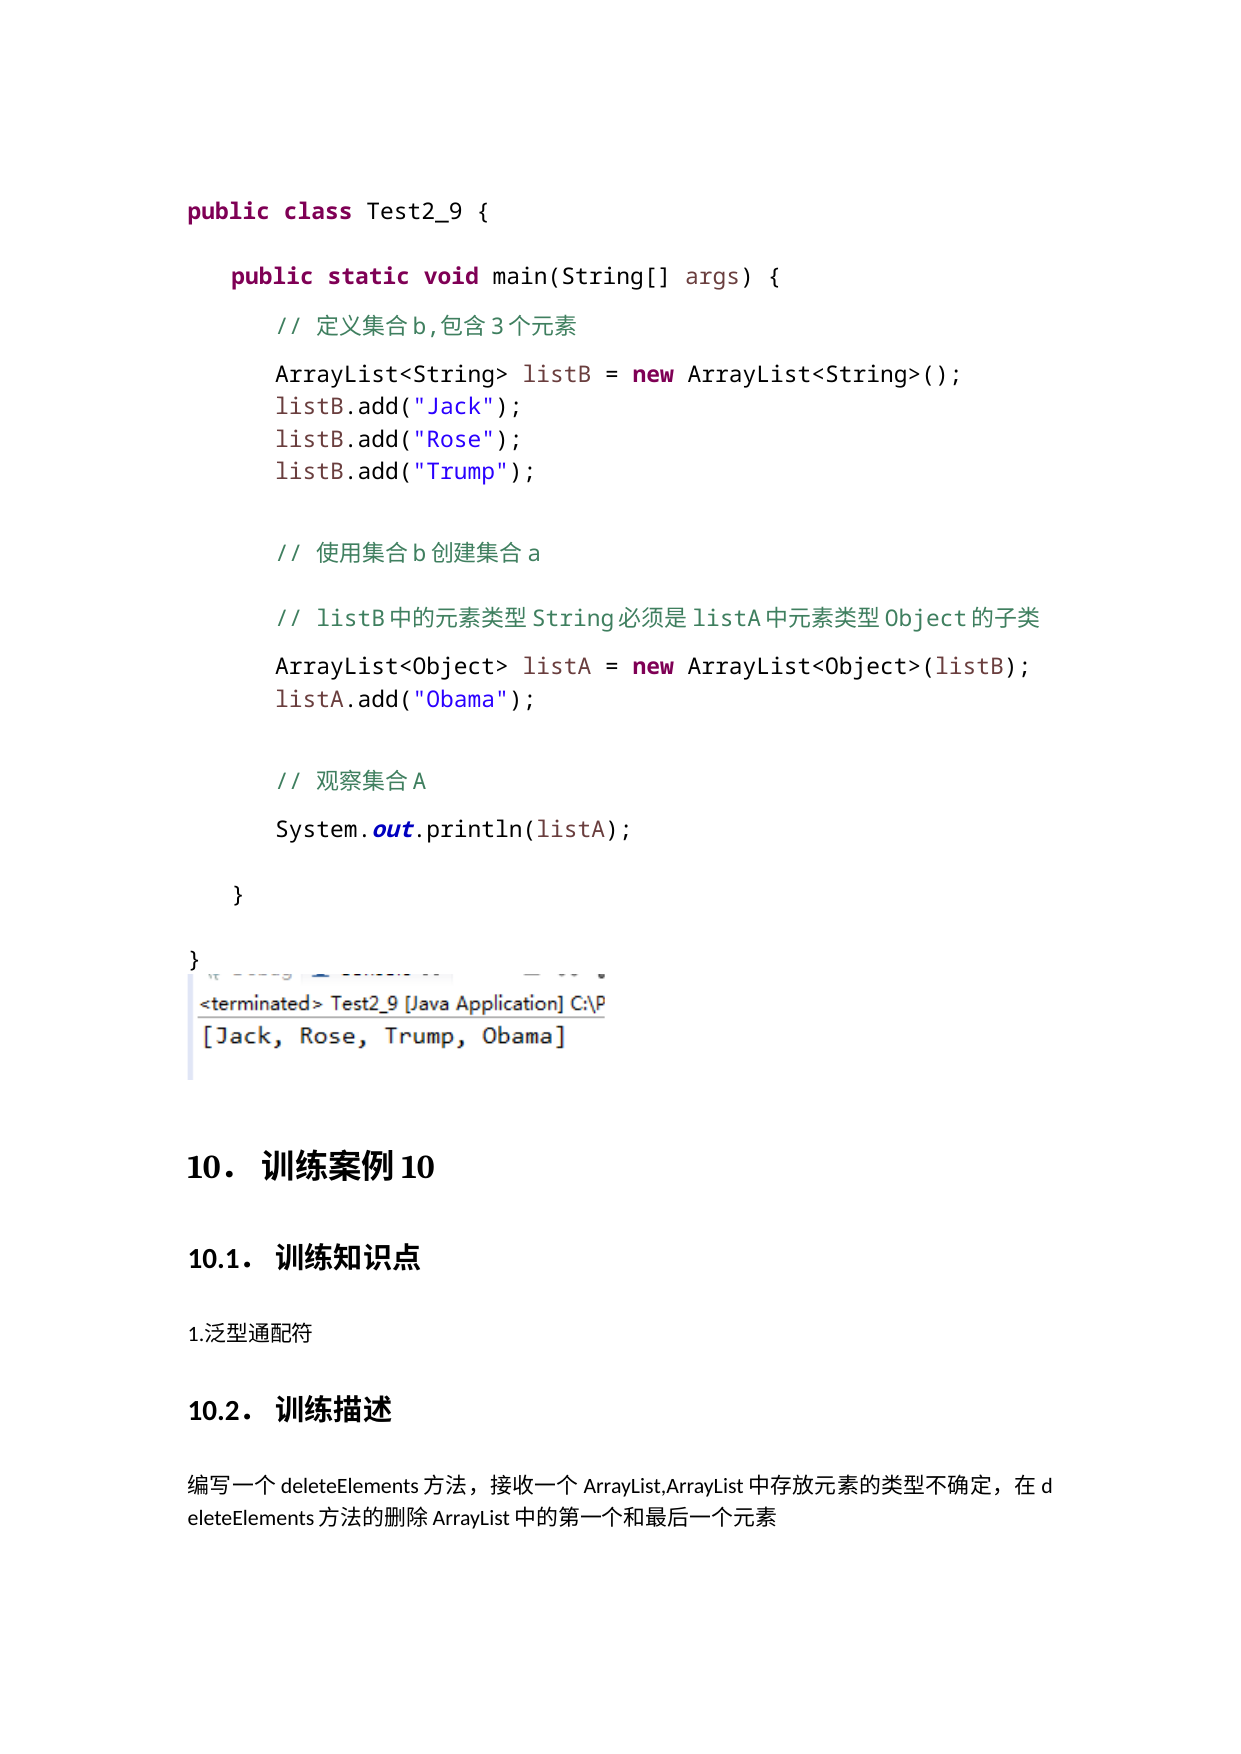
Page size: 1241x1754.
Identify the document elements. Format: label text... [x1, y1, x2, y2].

subtitle 训练案例10 [187, 1132, 1053, 1197]
text 1.泛型通配符 [187, 1316, 1053, 1348]
text public class Test2_9 { [187, 194, 1053, 227]
text listB.add("Jack"); [187, 389, 1053, 422]
text // 定义集合b,包含3个元素 [187, 292, 1053, 357]
subtitle 训练知识点 [187, 1224, 1053, 1289]
text // 观察集合A [187, 747, 1053, 812]
text listB.add("Trump"); [187, 454, 1053, 487]
text System.out.println(listA); [187, 812, 1053, 844]
picture [187, 974, 605, 1080]
text // listB中的元素类型String必须是listA中元素类型Object的子类 [187, 584, 1053, 649]
text public static void main(String[] args) { [187, 259, 1053, 292]
text } [187, 877, 1053, 909]
text ArrayList<Object> listA = new ArrayList<Object>(listB); [187, 649, 1053, 682]
text listB.add("Rose"); [187, 422, 1053, 454]
text ArrayList<String> listB = new ArrayList<String>(); [187, 357, 1053, 389]
text // 使用集合b创建集合a [187, 519, 1053, 584]
text 编写一个deleteElements方法，接收一个ArrayList,ArrayList中存放元素的类型不确定，在deleteElements方法的删除ArrayList中的第一个和最后一个元素 [187, 1467, 1053, 1532]
text } [187, 942, 1053, 974]
subtitle 训练描述 [187, 1375, 1053, 1440]
text listA.add("Obama"); [187, 682, 1053, 714]
